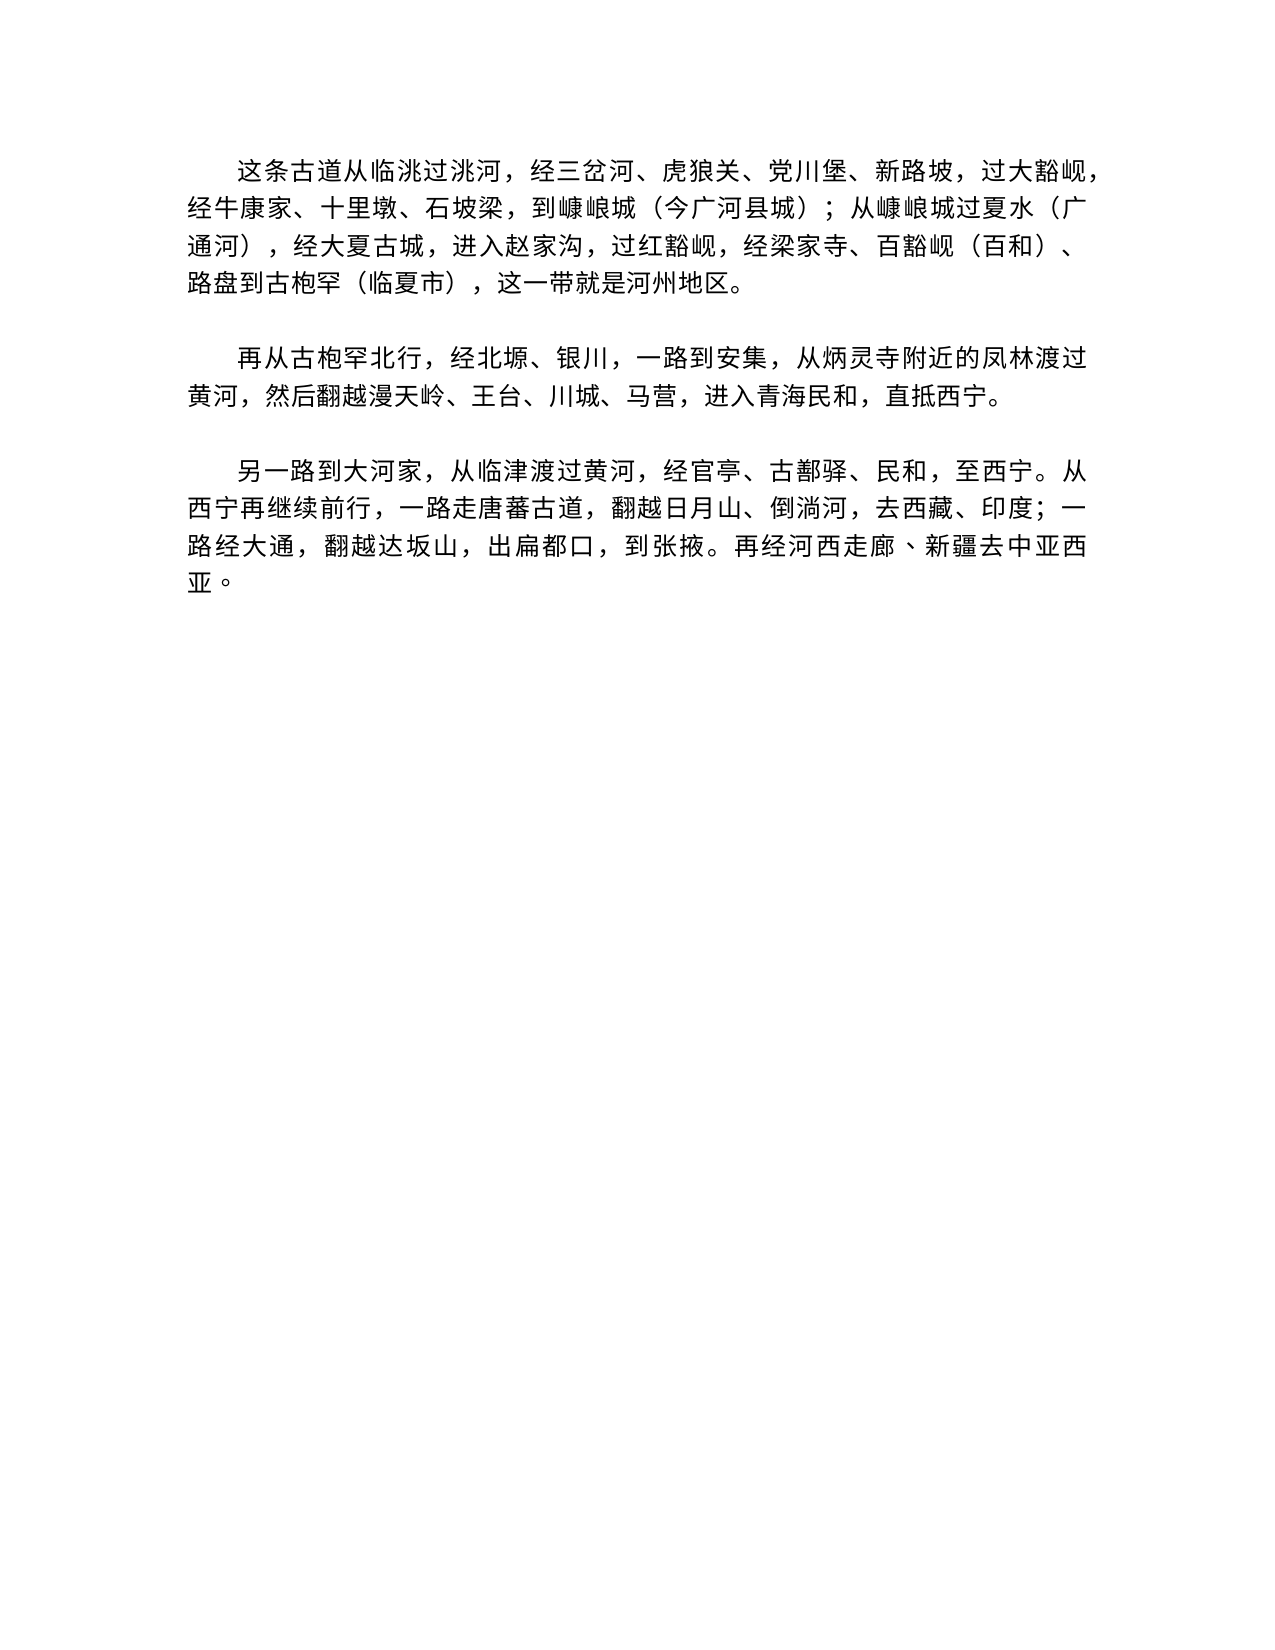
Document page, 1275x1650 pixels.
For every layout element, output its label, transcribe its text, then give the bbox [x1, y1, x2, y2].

text 再从古枹罕北行，经北塬、银川，一路到安集，从炳灵寺附近的凤林渡过黄河，然后翻越漫天岭、王台、川城、马营，进入青海民和，直抵西宁。 [187, 337, 1087, 412]
text 另一路到大河家，从临津渡过黄河，经官亭、古鄯驿、民和，至西宁。从西宁再继续前行，一路走唐蕃古道，翻越日月山、倒淌河，去西藏、印度；一路经大通，翻越达坂山，出扁都口，到张掖。再经河西走廊、新疆去中亚西亚。 [187, 450, 1087, 600]
text 这条古道从临洮过洮河，经三岔河、虎狼关、党川堡、新路坡，过大豁岘，经牛康家、十里墩、石坡梁，到嵻㟍城（今广河县城）；从嵻㟍城过夏水（广通河），经大夏古城，进入赵家沟，过红豁岘，经梁家寺、百豁岘（百和）、路盘到古枹罕（临夏市），这一带就是河州地区。 [187, 150, 1087, 300]
